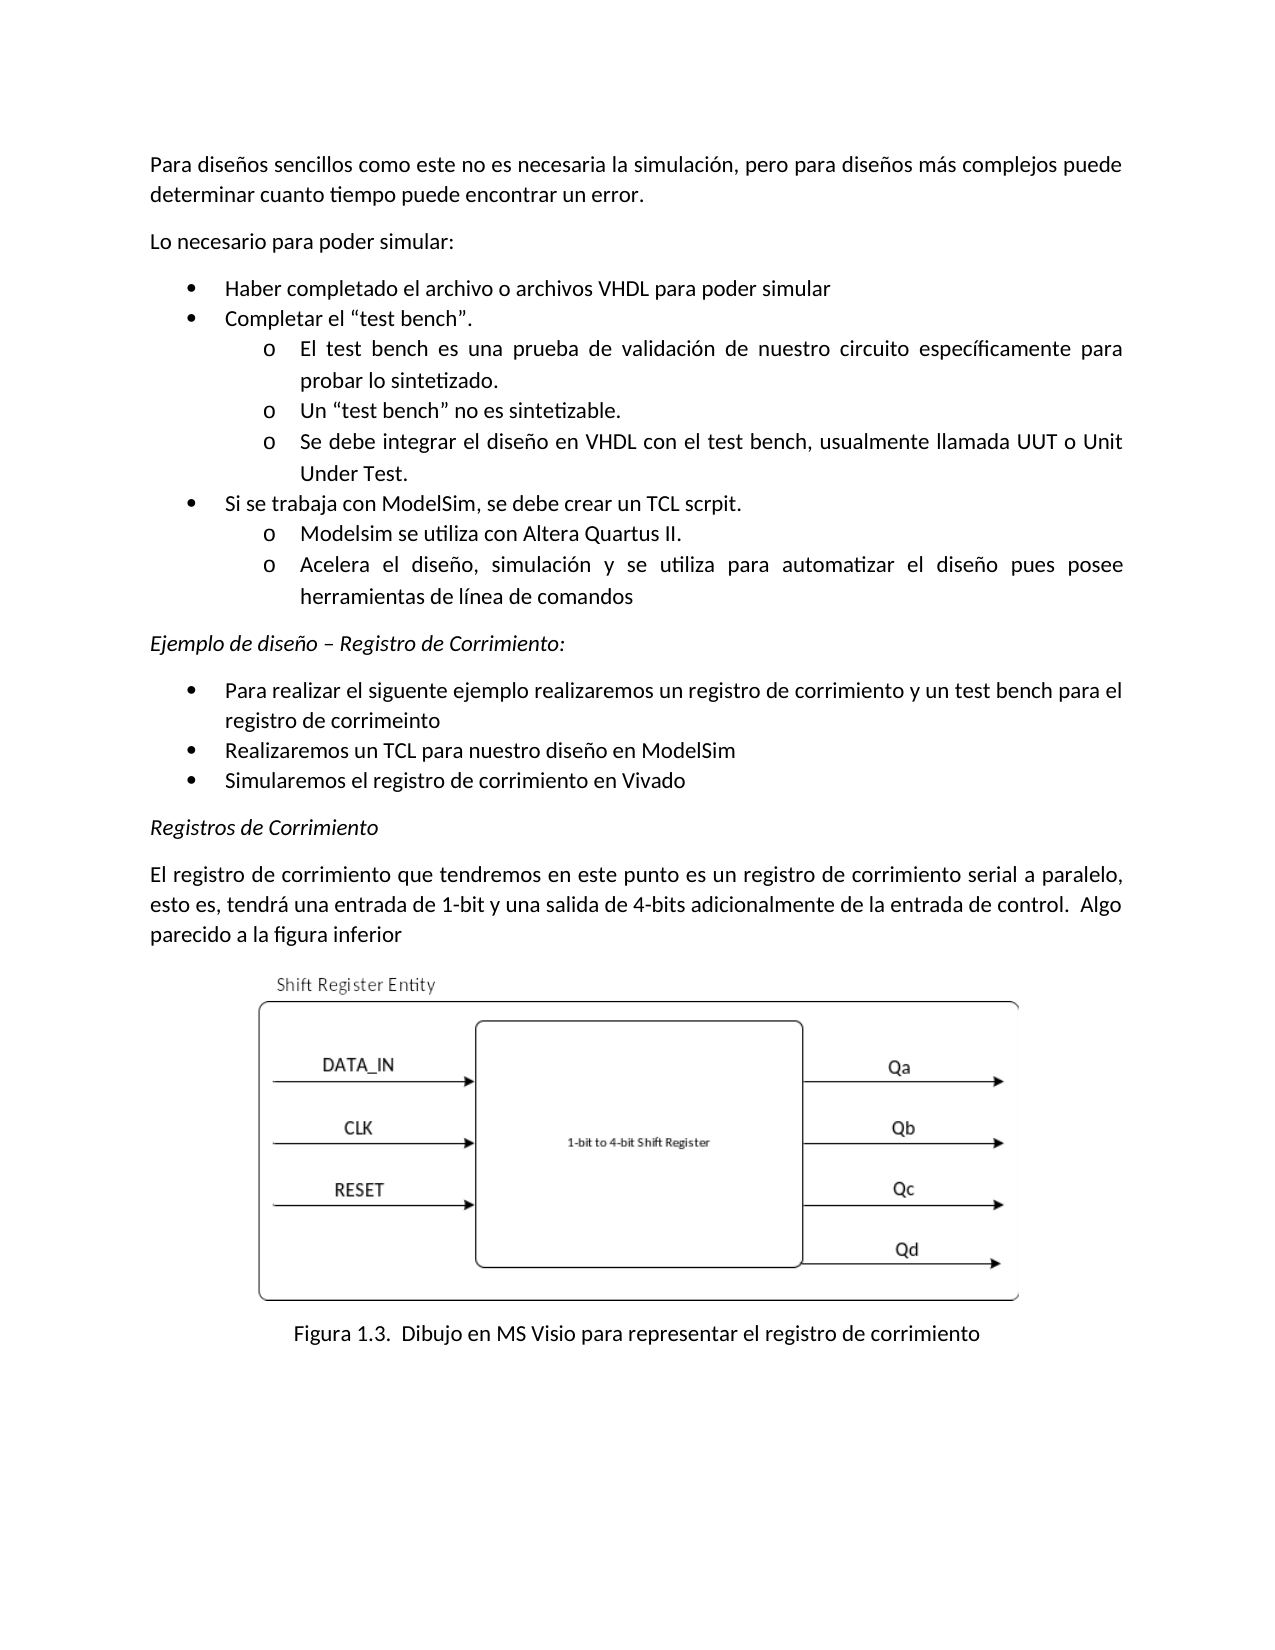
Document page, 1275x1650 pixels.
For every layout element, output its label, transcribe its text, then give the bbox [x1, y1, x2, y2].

list Acelera el diseño, simulación y se utiliza para automatizar el diseño pues posee herramientas de línea de comandos [262, 551, 1125, 610]
text Lo necesario para poder simular: [150, 227, 1125, 255]
text Registros de Corrimiento [150, 813, 1125, 841]
text Para diseños sencillos como este no es necesaria la simulación, pero para diseños más complejos puede determinar cuanto tiempo puede encontrar un error. [150, 150, 1125, 208]
text Ejemplo de diseño – Registro de Corrimiento: [150, 629, 1125, 657]
list Completar el “test bench”. [187, 304, 1125, 332]
list Simularemos el registro de corrimiento en Vivado [187, 766, 1125, 794]
list Para realizar el siguente ejemplo realizaremos un registro de corrimiento y un test bench para el registro de corrimeinto [187, 676, 1125, 734]
list Si se trabaja con ModelSim, se debe crear un TCL scrpit. [187, 489, 1125, 517]
text Figura 1.3. Dibujo en MS Visio para representar el registro de corrimiento [150, 1319, 1125, 1347]
list Modelsim se utiliza con Altera Quartus II. [262, 519, 1125, 548]
list Se debe integrar el diseño en VHDL con el test bench, usualmente llamada UUT o Unit Under Test. [262, 427, 1125, 487]
list Un “test bench” no es sintetizable. [262, 396, 1125, 425]
text El registro de corrimiento que tendremos en este punto es un registro de corrimiento serial a paralelo, esto es, tendrá una entrada de 1-bit y una salida de 4-bits adicionalmente de la entrada de control. Algo parecido a la figura inferior [150, 860, 1125, 948]
list Haber completado el archivo o archivos VHDL para poder simular [187, 274, 1125, 302]
list El test bench es una prueba de validación de nuestro circuito específicamente para probar lo sintetizado. [262, 334, 1125, 394]
list Realizaremos un TCL para nuestro diseño en ModelSim [187, 736, 1125, 764]
